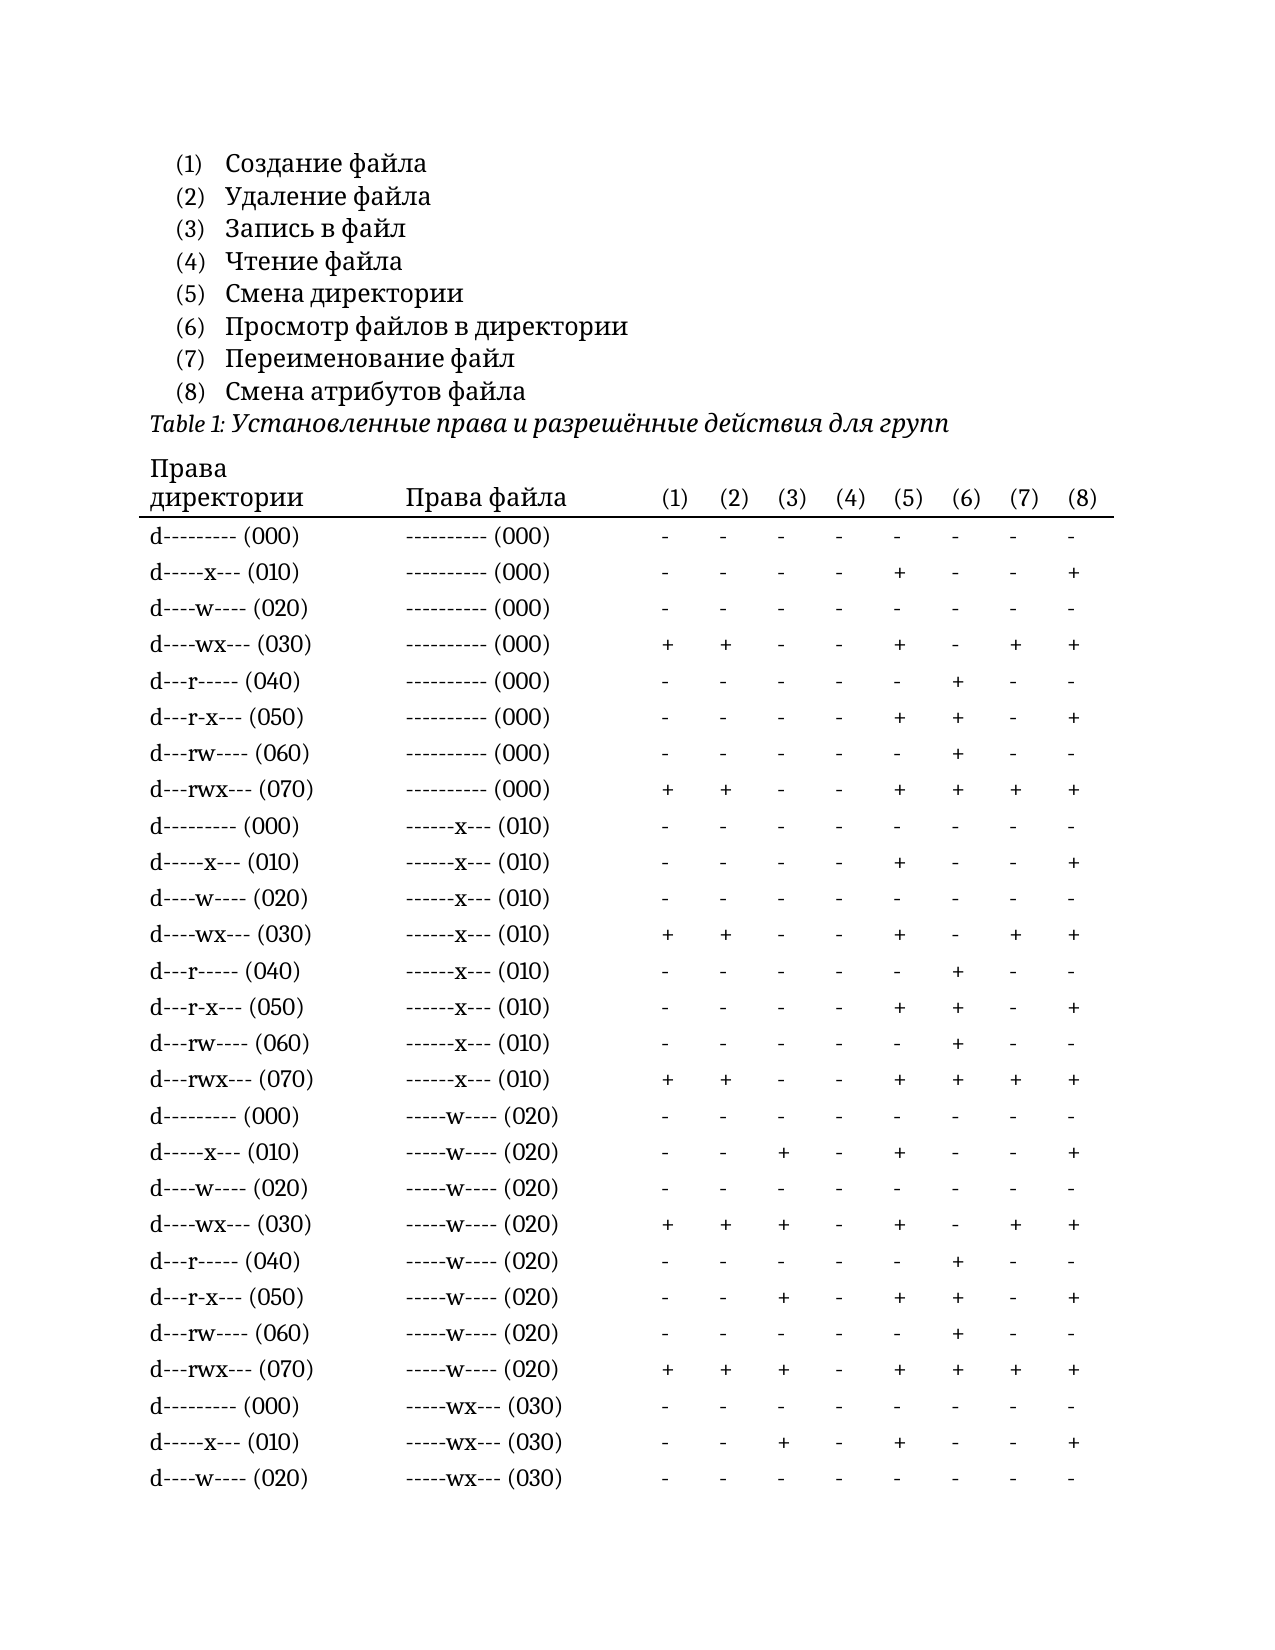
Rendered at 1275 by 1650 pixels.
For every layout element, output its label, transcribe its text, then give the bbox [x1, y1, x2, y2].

table_cell - [708, 554, 766, 590]
table_cell - [940, 808, 998, 844]
table_cell d---rw---- (060) [139, 735, 394, 772]
table_cell - [940, 518, 998, 554]
table_cell d----wx--- (030) [139, 627, 394, 663]
table_cell - [650, 1134, 708, 1170]
table_cell -----wx--- (030) [394, 1388, 649, 1424]
table_cell + [650, 627, 708, 663]
table_header (3) [766, 451, 824, 516]
table_cell -----w---- (020) [394, 1315, 649, 1352]
table_cell - [650, 518, 708, 554]
table_cell + [1056, 1279, 1114, 1315]
table_cell ---------- (000) [394, 518, 649, 554]
table_cell d----w---- (020) [139, 880, 394, 917]
table_cell d---r-x--- (050) [139, 699, 394, 735]
table_cell - [1056, 1098, 1114, 1134]
list Запись в файл [175, 215, 1125, 244]
table_cell - [708, 808, 766, 844]
table_header (7) [998, 451, 1056, 516]
table_cell - [650, 953, 708, 989]
table_cell - [766, 1062, 824, 1098]
table_cell - [708, 953, 766, 989]
table_cell - [940, 1460, 998, 1497]
table_cell + [1056, 772, 1114, 808]
table_cell + [882, 1279, 940, 1315]
table_header (8) [1056, 451, 1114, 516]
table_cell - [650, 1388, 708, 1424]
table_cell - [940, 1134, 998, 1170]
table_cell - [1056, 1388, 1114, 1424]
table_cell - [650, 1243, 708, 1279]
table_cell + [940, 772, 998, 808]
table_cell - [824, 1315, 882, 1352]
table_cell ------x--- (010) [394, 808, 649, 844]
table_cell - [766, 590, 824, 627]
table_cell - [708, 1388, 766, 1424]
table_cell + [998, 627, 1056, 663]
table_cell + [882, 699, 940, 735]
list Чтение файла [175, 247, 1125, 276]
table_cell + [766, 1134, 824, 1170]
table_cell - [882, 1315, 940, 1352]
table_cell + [882, 1062, 940, 1098]
table_cell - [650, 880, 708, 917]
table_cell ------x--- (010) [394, 880, 649, 917]
table_cell - [998, 1388, 1056, 1424]
table_cell - [766, 554, 824, 590]
list Удаление файла [175, 182, 1125, 211]
table_cell - [998, 735, 1056, 772]
table_cell d---r-x--- (050) [139, 989, 394, 1025]
table_cell - [766, 880, 824, 917]
list Переименование файл [175, 345, 1125, 374]
table_cell + [1056, 844, 1114, 880]
table_cell - [708, 1243, 766, 1279]
table_cell d--------- (000) [139, 518, 394, 554]
table_cell + [766, 1424, 824, 1460]
table_cell - [824, 1098, 882, 1134]
table_cell d----w---- (020) [139, 1460, 394, 1497]
table_cell + [940, 699, 998, 735]
table_cell + [940, 1352, 998, 1388]
table_cell - [940, 917, 998, 953]
table_cell - [650, 844, 708, 880]
table_cell - [708, 1424, 766, 1460]
table_cell - [824, 880, 882, 917]
table_cell + [1056, 1207, 1114, 1243]
table_cell + [998, 1062, 1056, 1098]
table_cell - [708, 1025, 766, 1062]
table_cell d-----x--- (010) [139, 1134, 394, 1170]
table_cell + [1056, 1062, 1114, 1098]
table_cell -----w---- (020) [394, 1207, 649, 1243]
table_cell - [708, 989, 766, 1025]
table_cell - [882, 1025, 940, 1062]
table_cell - [998, 880, 1056, 917]
table_cell -----w---- (020) [394, 1243, 649, 1279]
table_cell - [998, 1460, 1056, 1497]
table_cell d---r-x--- (050) [139, 1279, 394, 1315]
table_cell - [998, 1279, 1056, 1315]
table_cell - [1056, 1460, 1114, 1497]
table_cell - [882, 1460, 940, 1497]
table_cell - [650, 1279, 708, 1315]
table_cell d-----x--- (010) [139, 844, 394, 880]
table_cell ---------- (000) [394, 627, 649, 663]
table_cell - [824, 1243, 882, 1279]
table_cell d----wx--- (030) [139, 917, 394, 953]
table_cell - [766, 663, 824, 699]
table_cell - [650, 1170, 708, 1207]
table_cell + [766, 1279, 824, 1315]
table_header (6) [940, 451, 998, 516]
table_cell - [650, 1025, 708, 1062]
table_cell - [824, 1279, 882, 1315]
table_cell d---rw---- (060) [139, 1315, 394, 1352]
table_cell + [1056, 699, 1114, 735]
table_cell - [766, 1460, 824, 1497]
table_cell + [650, 1062, 708, 1098]
table_cell - [882, 880, 940, 917]
table_cell + [708, 772, 766, 808]
table_cell - [940, 1207, 998, 1243]
table_cell + [940, 989, 998, 1025]
table_cell - [650, 1315, 708, 1352]
table_cell + [708, 627, 766, 663]
table_cell - [824, 1207, 882, 1243]
table_cell - [766, 772, 824, 808]
table_cell - [766, 518, 824, 554]
table_cell - [882, 590, 940, 627]
table_cell - [766, 1315, 824, 1352]
table_cell - [998, 1134, 1056, 1170]
table_cell - [766, 1025, 824, 1062]
table_cell - [998, 1315, 1056, 1352]
table_cell - [998, 1424, 1056, 1460]
table_cell d----w---- (020) [139, 590, 394, 627]
table_cell + [940, 663, 998, 699]
table_cell + [1056, 989, 1114, 1025]
list Просмотр файлов в директории [175, 312, 1125, 341]
table_cell - [882, 735, 940, 772]
table_cell + [1056, 1424, 1114, 1460]
table_cell - [824, 699, 882, 735]
table_cell + [1056, 1352, 1114, 1388]
table_cell - [650, 989, 708, 1025]
table_cell - [1056, 880, 1114, 917]
table_cell - [824, 953, 882, 989]
table_cell - [1056, 735, 1114, 772]
table_cell - [940, 844, 998, 880]
table_cell + [650, 772, 708, 808]
table_cell - [882, 663, 940, 699]
table_cell - [824, 989, 882, 1025]
table_cell - [650, 735, 708, 772]
table_cell + [882, 1424, 940, 1460]
text Table 1: Установленные права и разрешённые действия для групп [150, 410, 1125, 439]
table_cell - [998, 844, 1056, 880]
table_cell - [766, 989, 824, 1025]
table_cell + [940, 1025, 998, 1062]
table_cell - [708, 590, 766, 627]
table_cell + [998, 1352, 1056, 1388]
table_cell - [650, 554, 708, 590]
table_cell - [940, 1388, 998, 1424]
table_cell ---------- (000) [394, 663, 649, 699]
table_cell + [940, 1243, 998, 1279]
table_cell - [708, 1315, 766, 1352]
table_cell + [998, 917, 1056, 953]
table_cell - [766, 1243, 824, 1279]
table_cell - [824, 772, 882, 808]
table_cell + [708, 1352, 766, 1388]
table_cell - [650, 808, 708, 844]
table_cell - [824, 1170, 882, 1207]
table_cell ------x--- (010) [394, 844, 649, 880]
table_cell d----wx--- (030) [139, 1207, 394, 1243]
table_cell - [708, 1279, 766, 1315]
table_cell + [1056, 1134, 1114, 1170]
table_cell - [1056, 590, 1114, 627]
table_cell + [882, 772, 940, 808]
list Смена директории [175, 280, 1125, 309]
table_cell - [1056, 1025, 1114, 1062]
list Смена атрибутов файла [175, 377, 1125, 406]
table_cell - [824, 1388, 882, 1424]
table_cell - [708, 880, 766, 917]
table_cell d--------- (000) [139, 1098, 394, 1134]
table_cell - [766, 808, 824, 844]
table_cell - [998, 1170, 1056, 1207]
table_cell -----wx--- (030) [394, 1460, 649, 1497]
table_cell + [708, 917, 766, 953]
table_cell d-----x--- (010) [139, 554, 394, 590]
table_cell - [650, 1098, 708, 1134]
table_cell - [766, 1170, 824, 1207]
table_cell - [824, 1352, 882, 1388]
table_cell - [824, 1134, 882, 1170]
table_cell - [650, 590, 708, 627]
table_cell - [708, 1134, 766, 1170]
table_cell d--------- (000) [139, 808, 394, 844]
table_cell - [766, 917, 824, 953]
table_cell + [940, 735, 998, 772]
table_cell d---rwx--- (070) [139, 772, 394, 808]
table_cell - [824, 1062, 882, 1098]
table_cell -----w---- (020) [394, 1170, 649, 1207]
table_cell - [766, 953, 824, 989]
table_cell - [940, 880, 998, 917]
table_cell - [1056, 518, 1114, 554]
table_cell d---rw---- (060) [139, 1025, 394, 1062]
table_cell - [824, 663, 882, 699]
table_cell - [766, 1388, 824, 1424]
table_cell d---r----- (040) [139, 663, 394, 699]
table_cell - [824, 627, 882, 663]
table_cell + [940, 1315, 998, 1352]
table_cell - [882, 808, 940, 844]
table_cell - [998, 808, 1056, 844]
table_cell + [708, 1207, 766, 1243]
table_cell - [882, 1388, 940, 1424]
table_cell + [650, 917, 708, 953]
table_cell - [766, 844, 824, 880]
table_cell - [766, 735, 824, 772]
table_cell - [882, 1098, 940, 1134]
table_cell ------x--- (010) [394, 989, 649, 1025]
table_cell + [650, 1352, 708, 1388]
table_cell + [998, 772, 1056, 808]
table_header (2) [708, 451, 766, 516]
table_cell - [824, 518, 882, 554]
table_cell + [1056, 554, 1114, 590]
table_cell ---------- (000) [394, 590, 649, 627]
table_header Права файла [394, 451, 649, 516]
table_cell - [766, 627, 824, 663]
table_header (1) [650, 451, 708, 516]
table_cell + [1056, 917, 1114, 953]
table_cell ---------- (000) [394, 699, 649, 735]
table_header (4) [824, 451, 882, 516]
table_cell - [1056, 953, 1114, 989]
table_cell ---------- (000) [394, 735, 649, 772]
table_cell - [940, 1424, 998, 1460]
table_cell d-----x--- (010) [139, 1424, 394, 1460]
table_cell - [998, 590, 1056, 627]
table_cell d---rwx--- (070) [139, 1062, 394, 1098]
table_cell - [824, 844, 882, 880]
table_cell ------x--- (010) [394, 953, 649, 989]
table_cell - [1056, 1170, 1114, 1207]
table_cell -----w---- (020) [394, 1134, 649, 1170]
list Создание файла [175, 150, 1125, 179]
table_cell - [998, 663, 1056, 699]
table_cell - [998, 554, 1056, 590]
table_cell - [708, 1098, 766, 1134]
table_cell + [882, 844, 940, 880]
table_cell - [824, 554, 882, 590]
table_cell + [708, 1062, 766, 1098]
table_cell - [998, 1098, 1056, 1134]
table_cell - [650, 699, 708, 735]
table_cell -----w---- (020) [394, 1098, 649, 1134]
table_cell - [998, 1243, 1056, 1279]
table_cell - [824, 808, 882, 844]
table_cell ------x--- (010) [394, 1025, 649, 1062]
table_cell + [1056, 627, 1114, 663]
table_cell + [998, 1207, 1056, 1243]
table_cell - [824, 1460, 882, 1497]
table_cell - [824, 590, 882, 627]
table_cell - [766, 699, 824, 735]
table_cell + [882, 917, 940, 953]
table_cell d--------- (000) [139, 1388, 394, 1424]
table_cell - [998, 518, 1056, 554]
table_cell + [766, 1207, 824, 1243]
table_cell d---r----- (040) [139, 1243, 394, 1279]
table_cell - [940, 554, 998, 590]
table_cell - [766, 1098, 824, 1134]
table_cell - [940, 590, 998, 627]
table_cell - [824, 1025, 882, 1062]
table_cell + [882, 989, 940, 1025]
table_cell + [882, 627, 940, 663]
table_cell ------x--- (010) [394, 917, 649, 953]
table_cell + [882, 1207, 940, 1243]
table_cell - [940, 627, 998, 663]
table_cell + [940, 1279, 998, 1315]
table_cell d---rwx--- (070) [139, 1352, 394, 1388]
table_cell d---r----- (040) [139, 953, 394, 989]
table_cell - [708, 735, 766, 772]
table_cell - [708, 663, 766, 699]
table_cell - [708, 1170, 766, 1207]
table_cell - [940, 1098, 998, 1134]
table_cell - [824, 735, 882, 772]
table_cell - [1056, 808, 1114, 844]
table_cell - [824, 1424, 882, 1460]
table_header (5) [882, 451, 940, 516]
table_cell - [1056, 1243, 1114, 1279]
table_cell - [708, 518, 766, 554]
table_cell - [708, 1460, 766, 1497]
table_cell - [1056, 1315, 1114, 1352]
table_cell - [882, 953, 940, 989]
table_cell - [998, 1025, 1056, 1062]
table_cell - [650, 1460, 708, 1497]
table_cell ---------- (000) [394, 772, 649, 808]
table_cell - [650, 1424, 708, 1460]
table_cell - [998, 989, 1056, 1025]
table_cell - [998, 953, 1056, 989]
table_cell + [766, 1352, 824, 1388]
table_cell - [708, 844, 766, 880]
table_cell + [940, 1062, 998, 1098]
table_cell - [940, 1170, 998, 1207]
table_cell - [824, 917, 882, 953]
table_cell - [998, 699, 1056, 735]
table_cell ---------- (000) [394, 554, 649, 590]
table_cell + [882, 1352, 940, 1388]
table_header Права директории [139, 451, 394, 516]
table_cell - [708, 699, 766, 735]
table_cell ------x--- (010) [394, 1062, 649, 1098]
table_cell - [882, 1170, 940, 1207]
table_cell d----w---- (020) [139, 1170, 394, 1207]
table_cell -----wx--- (030) [394, 1424, 649, 1460]
table_cell + [650, 1207, 708, 1243]
table_cell + [882, 1134, 940, 1170]
table_cell - [882, 518, 940, 554]
table_cell + [940, 953, 998, 989]
table_cell + [882, 554, 940, 590]
table_cell - [882, 1243, 940, 1279]
table_cell -----w---- (020) [394, 1352, 649, 1388]
table_cell - [650, 663, 708, 699]
table_cell - [1056, 663, 1114, 699]
table_cell -----w---- (020) [394, 1279, 649, 1315]
